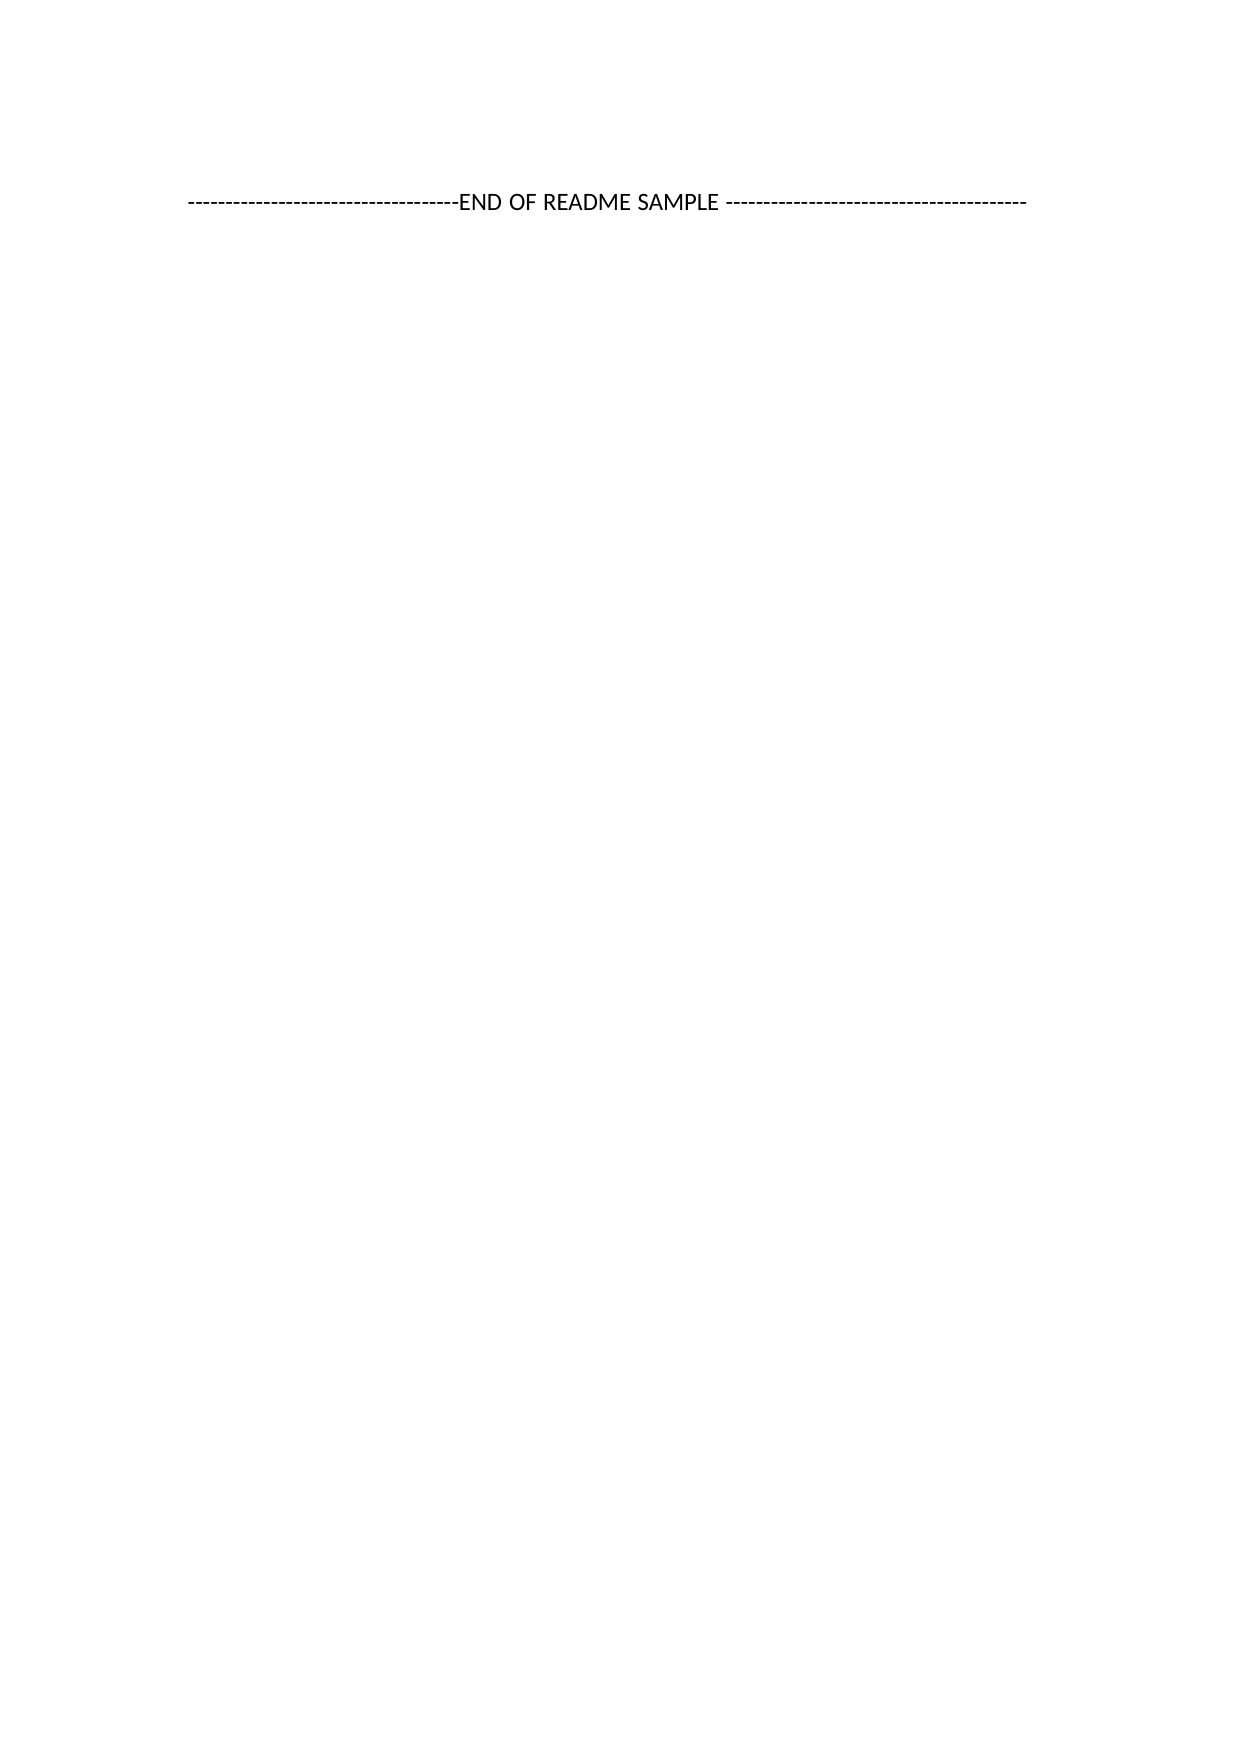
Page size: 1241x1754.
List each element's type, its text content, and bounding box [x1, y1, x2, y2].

text ------------------------------------END OF README SAMPLE ---------------------------------------- [187, 186, 1065, 217]
